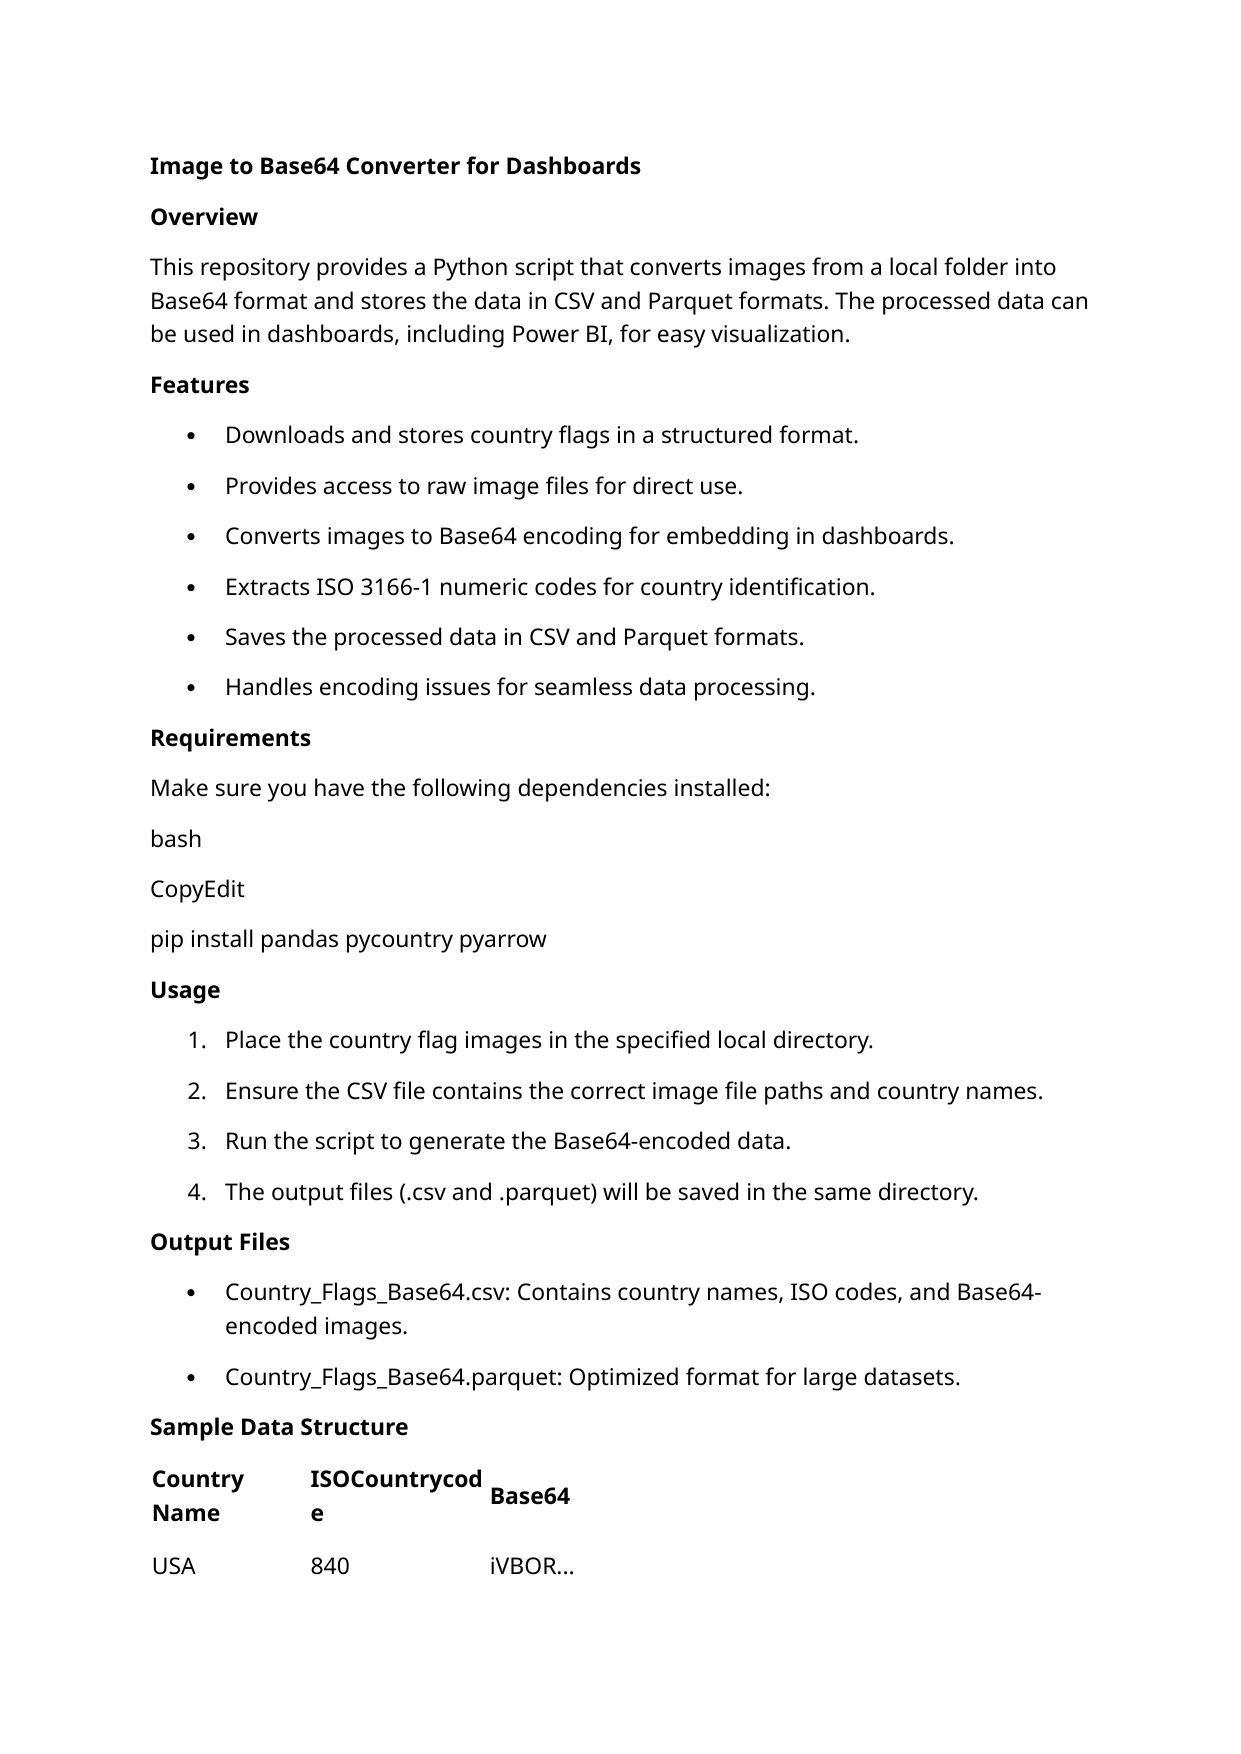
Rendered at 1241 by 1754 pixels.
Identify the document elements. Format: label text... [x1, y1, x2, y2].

table_header ISOCountrycode [309, 1461, 488, 1548]
list Provides access to raw image files for direct use. [187, 469, 1090, 501]
text Features [150, 369, 1090, 400]
text This repository provides a Python script that converts images from a local folder into Base64 format and stores the data in CSV and Parquet formats. The processed data can be used in dashboards, including Power BI, for easy visualization. [150, 251, 1090, 349]
list Country_Flags_Base64.csv: Contains country names, ISO codes, and Base64-encoded images. [187, 1276, 1090, 1341]
list Handles encoding issues for seamless data processing. [187, 671, 1090, 702]
text Sample Data Structure [150, 1411, 1090, 1442]
text pip install pandas pycountry pyarrow [150, 923, 1090, 954]
list Place the country flag images in the specified local directory. [187, 1024, 1090, 1055]
table_cell iVBOR... [488, 1548, 579, 1601]
list Run the script to generate the Base64-encoded data. [187, 1125, 1090, 1156]
list The output files (.csv and .parquet) will be saved in the same directory. [187, 1175, 1090, 1207]
text Image to Base64 Converter for Dashboards [150, 150, 1090, 181]
table_header Country Name [150, 1461, 309, 1548]
list Saves the processed data in CSV and Parquet formats. [187, 621, 1090, 652]
text CopyEdit [150, 873, 1090, 904]
list Downloads and stores country flags in a structured format. [187, 419, 1090, 450]
text Make sure you have the following dependencies installed: [150, 772, 1090, 803]
list Ensure the CSV file contains the correct image file paths and country names. [187, 1074, 1090, 1106]
list Converts images to Base64 encoding for embedding in dashboards. [187, 520, 1090, 551]
text Output Files [150, 1226, 1090, 1257]
table_cell 840 [309, 1548, 488, 1601]
text bash [150, 822, 1090, 854]
text Overview [150, 200, 1090, 232]
table_cell USA [150, 1548, 309, 1601]
text Usage [150, 974, 1090, 1005]
text Requirements [150, 722, 1090, 753]
table_header Base64 [488, 1461, 579, 1548]
list Extracts ISO 3166-1 numeric codes for country identification. [187, 570, 1090, 602]
list Country_Flags_Base64.parquet: Optimized format for large datasets. [187, 1360, 1090, 1392]
